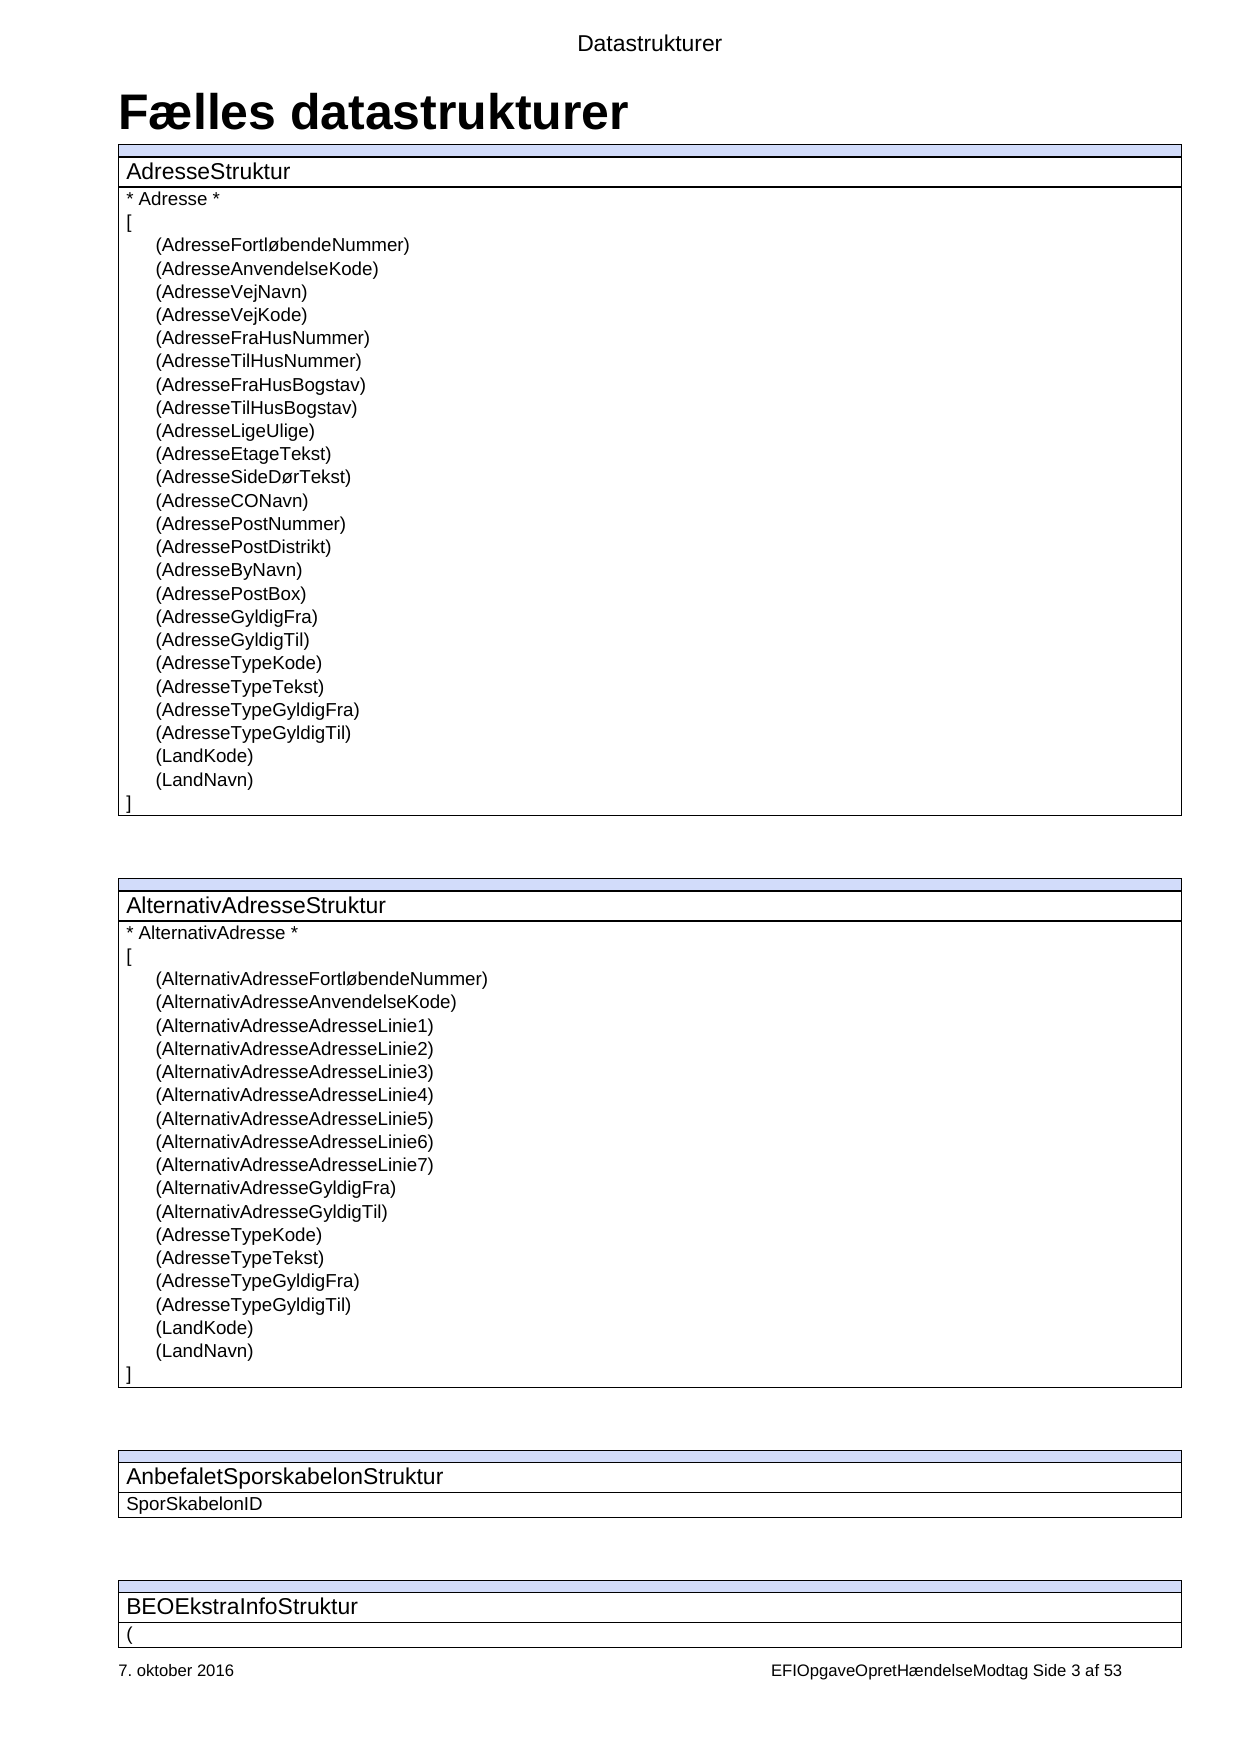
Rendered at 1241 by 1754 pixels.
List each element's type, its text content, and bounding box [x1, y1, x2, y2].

table_cell * Adresse * [ (AdresseFortløbendeNummer) (AdresseAnvendelseKode) (AdresseVejNavn) (AdresseVejKode) (AdresseFraHusNummer) (AdresseTilHusNummer) (AdresseFraHusBogstav) (AdresseTilHusBogstav) (AdresseLigeUlige) (AdresseEtageTekst) (AdresseSideDørTekst) (AdresseCONavn) (AdressePostNummer) (AdressePostDistrikt) (AdresseByNavn) (AdressePostBox) (AdresseGyldigFra) (AdresseGyldigTil) (AdresseTypeKode) (AdresseTypeTekst) (AdresseTypeGyldigFra) (AdresseTypeGyldigTil) (LandKode) (LandNavn) ] [119, 188, 1181, 815]
table_cell AnbefaletSporskabelonStruktur [119, 1463, 1181, 1492]
table_header [119, 1451, 1181, 1462]
table_cell * AlternativAdresse * [ (AlternativAdresseFortløbendeNummer) (AlternativAdresseAnvendelseKode) (AlternativAdresseAdresseLinie1) (AlternativAdresseAdresseLinie2) (AlternativAdresseAdresseLinie3) (AlternativAdresseAdresseLinie4) (AlternativAdresseAdresseLinie5) (AlternativAdresseAdresseLinie6) (AlternativAdresseAdresseLinie7) (AlternativAdresseGyldigFra) (AlternativAdresseGyldigTil) (AdresseTypeKode) (AdresseTypeTekst) (AdresseTypeGyldigFra) (AdresseTypeGyldigTil) (LandKode) (LandNavn) ] [119, 922, 1181, 1387]
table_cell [119, 1623, 1181, 1647]
table_cell BEOEkstraInfoStruktur [119, 1593, 1181, 1622]
table_header [119, 1581, 1181, 1592]
text Fælles datastrukturer [118, 82, 1181, 140]
table_cell SporSkabelonID [119, 1493, 1181, 1517]
table_cell AdresseStruktur [119, 158, 1181, 186]
table_header [119, 145, 1181, 156]
table_header [119, 879, 1181, 890]
table_cell AlternativAdresseStruktur [119, 892, 1181, 920]
